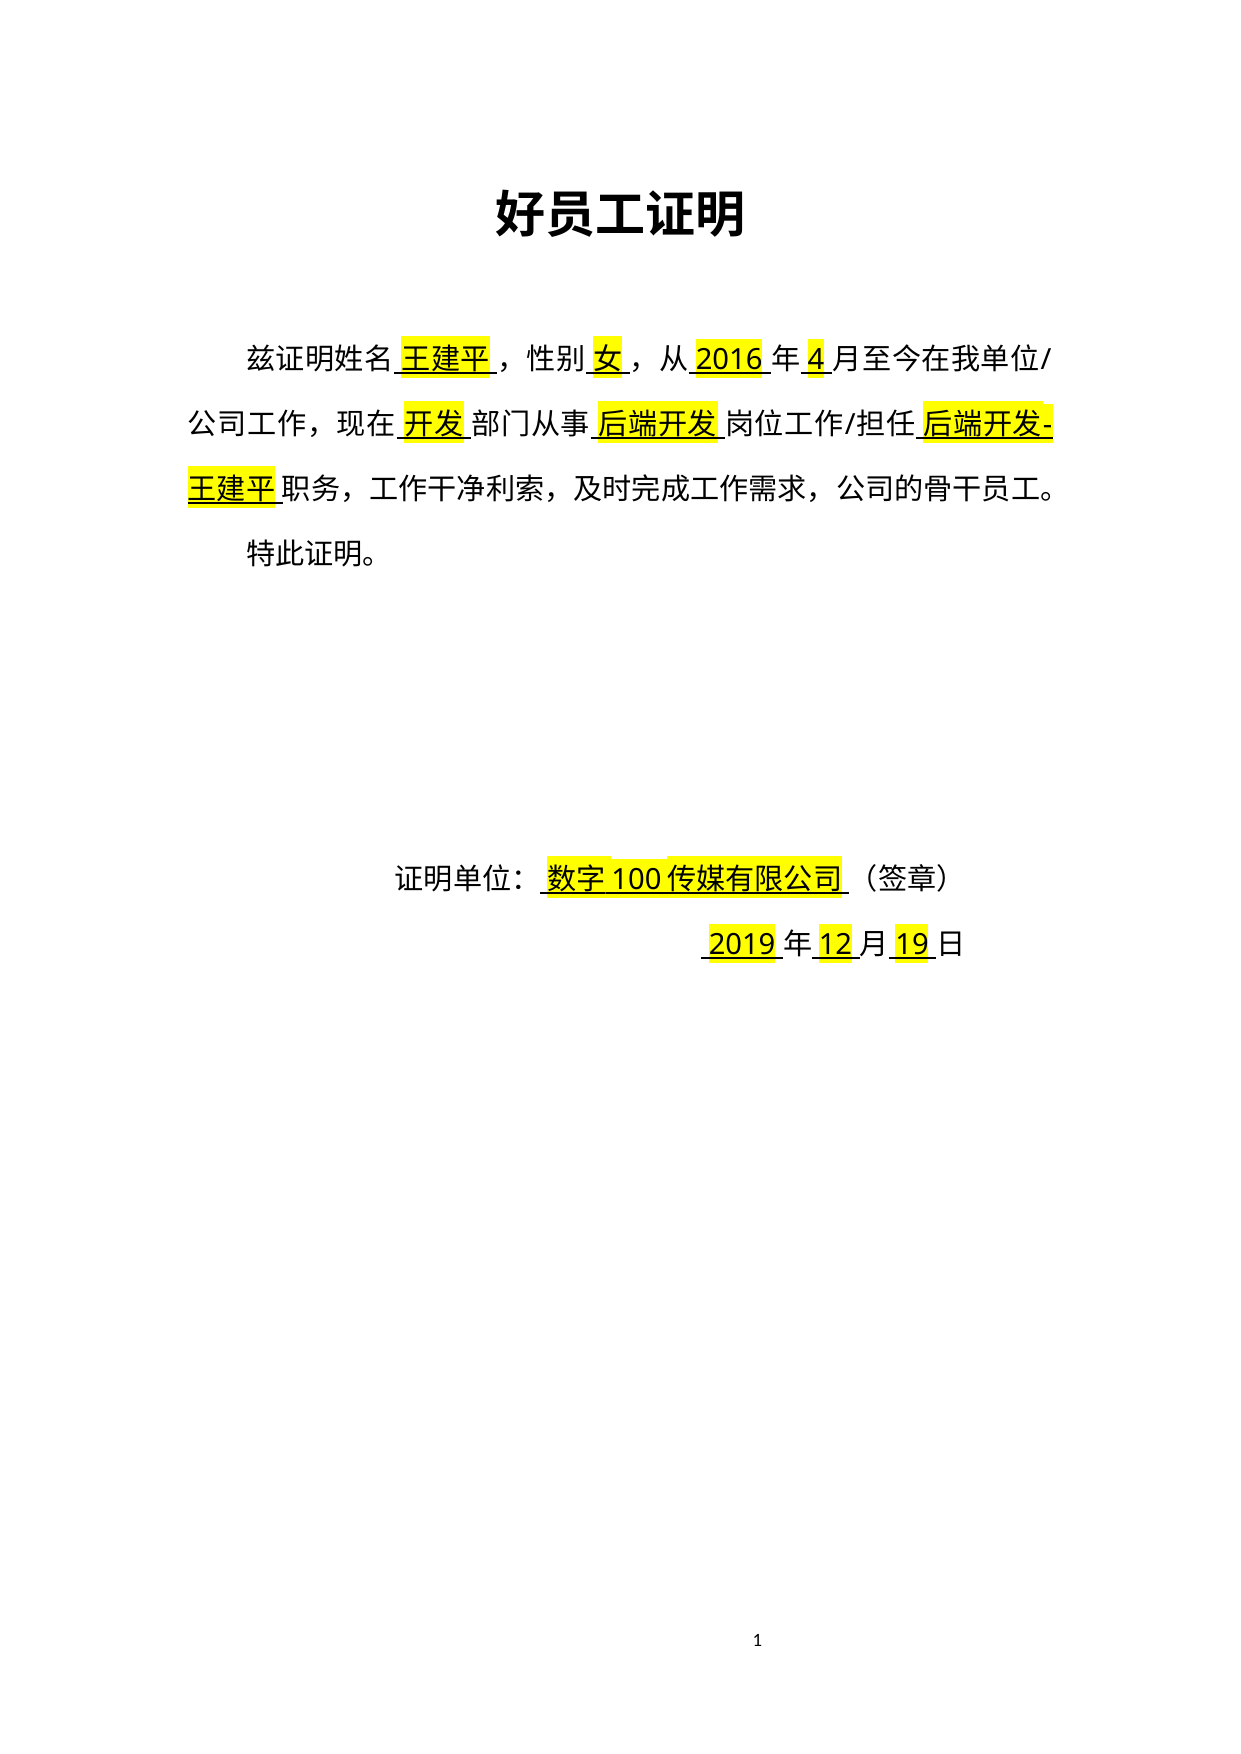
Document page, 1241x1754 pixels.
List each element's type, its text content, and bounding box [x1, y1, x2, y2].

text 兹证明姓名 王建平 ，性别 女 ，从 2016 年 4 月至今在我单位/公司工作，现在 开发 部门从事 后端开发 岗位工作/担任 后端开发-王建平 职务，工作干净利索，及时完成工作需求，公司的骨干员工。 [187, 324, 1053, 519]
text 特此证明。 [187, 519, 1053, 584]
text 证明单位： 数字100传媒有限公司 （签章） [187, 844, 965, 909]
text 好员工证明 [187, 162, 1053, 259]
text 2019 年 12 月 19 日 [187, 909, 965, 974]
